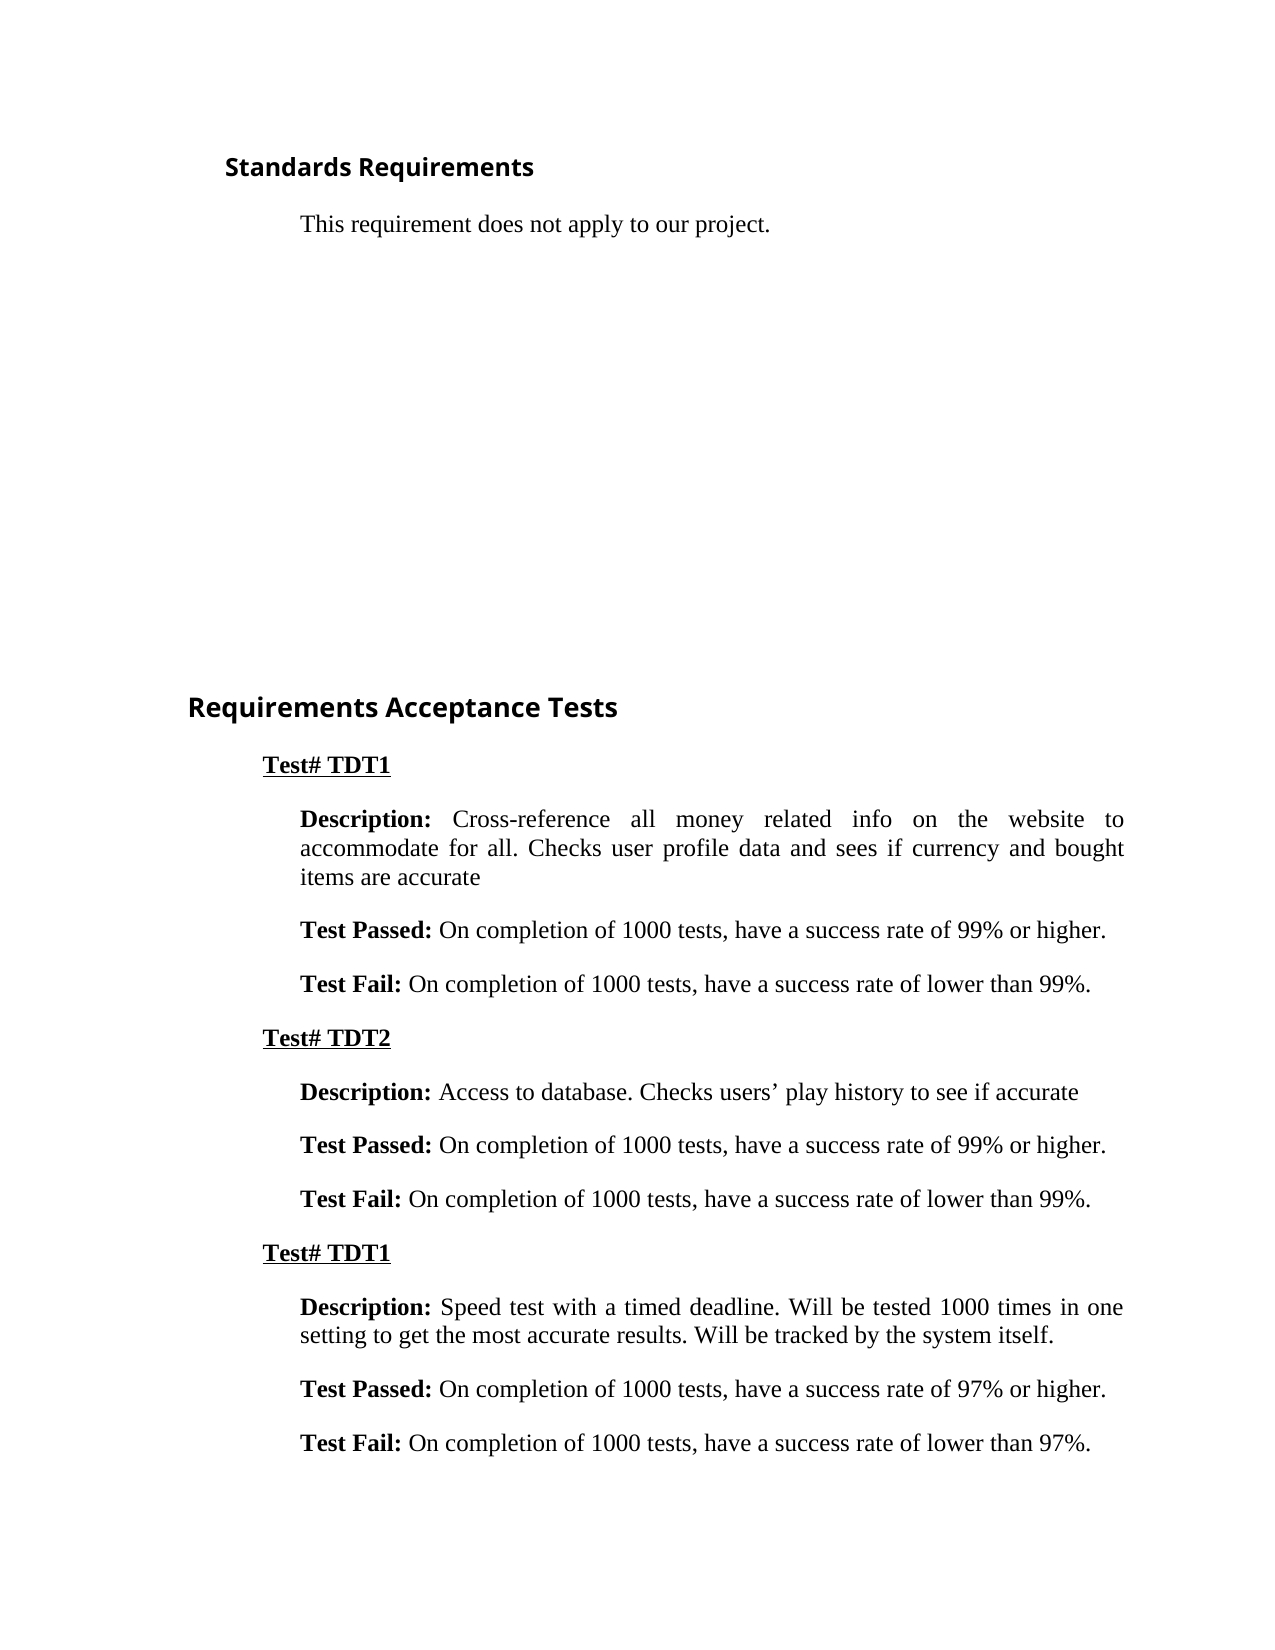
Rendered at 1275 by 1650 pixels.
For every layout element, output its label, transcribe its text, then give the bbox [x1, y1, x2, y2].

subtitle Standards Requirements [225, 150, 1125, 184]
text Test Fail: On completion of 1000 tests, have a success rate of lower than 97%. [300, 1428, 1125, 1457]
subtitle Requirements Acceptance Tests [187, 689, 1125, 726]
text Description: Cross-reference all money related info on the website to accommodate for all. Checks user profile data and sees if currency and bought items are accurate [300, 804, 1125, 891]
text Test# TDT1 [262, 751, 1125, 779]
text Test Passed: On completion of 1000 tests, have a success rate of 99% or higher. [300, 916, 1125, 944]
text Test Fail: On completion of 1000 tests, have a success rate of lower than 99%. [300, 1184, 1125, 1213]
text This requirement does not apply to our project. [300, 209, 1125, 238]
text Test Passed: On completion of 1000 tests, have a success rate of 97% or higher. [300, 1374, 1125, 1403]
text Test# TDT2 [262, 1023, 1125, 1052]
text Test# TDT1 [262, 1238, 1125, 1267]
text Test Passed: On completion of 1000 tests, have a success rate of 99% or higher. [300, 1131, 1125, 1159]
text Test Fail: On completion of 1000 tests, have a success rate of lower than 99%. [300, 969, 1125, 998]
text Description: Access to database. Checks users’ play history to see if accurate [300, 1077, 1125, 1106]
